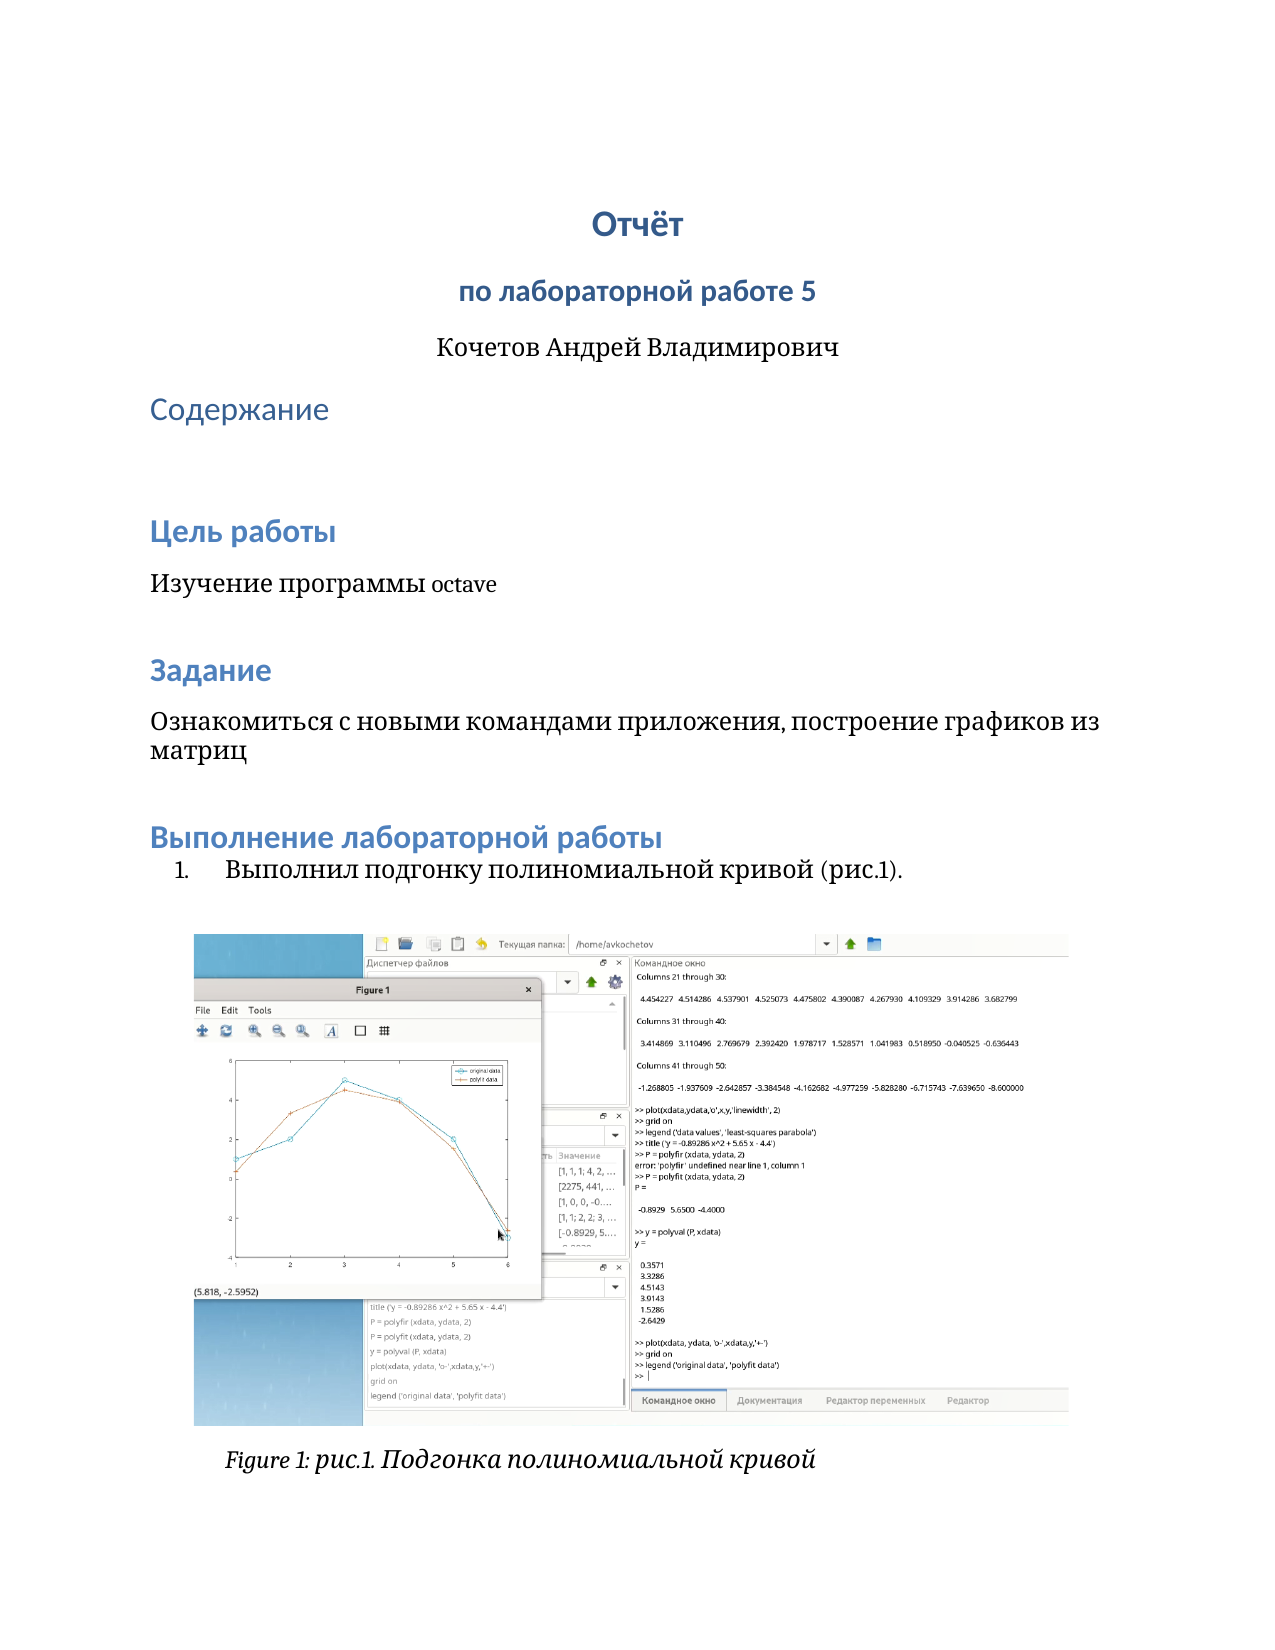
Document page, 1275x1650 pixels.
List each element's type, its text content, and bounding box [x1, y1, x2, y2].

picture [193, 934, 1069, 1426]
text Ознакомиться с новыми командами приложения, построение графиков из матриц [150, 708, 1125, 766]
title Отчёт [150, 200, 1125, 246]
text Кочетов Андрей Владимирович [150, 334, 1125, 363]
subtitle Цель работы [150, 510, 1125, 551]
text Изучение программы octave [150, 570, 1125, 599]
subtitle Выполнение лабораторной работы [150, 816, 1125, 856]
subtitle Задание [150, 649, 1125, 689]
subtitle по лабораторной работе 5 [150, 271, 1125, 309]
list Figure 1: рис.1. Подгонка полиномиальной кривой [175, 1446, 1125, 1475]
list Выполнил подгонку полиномиальной кривой (рис.1). [175, 856, 1125, 885]
